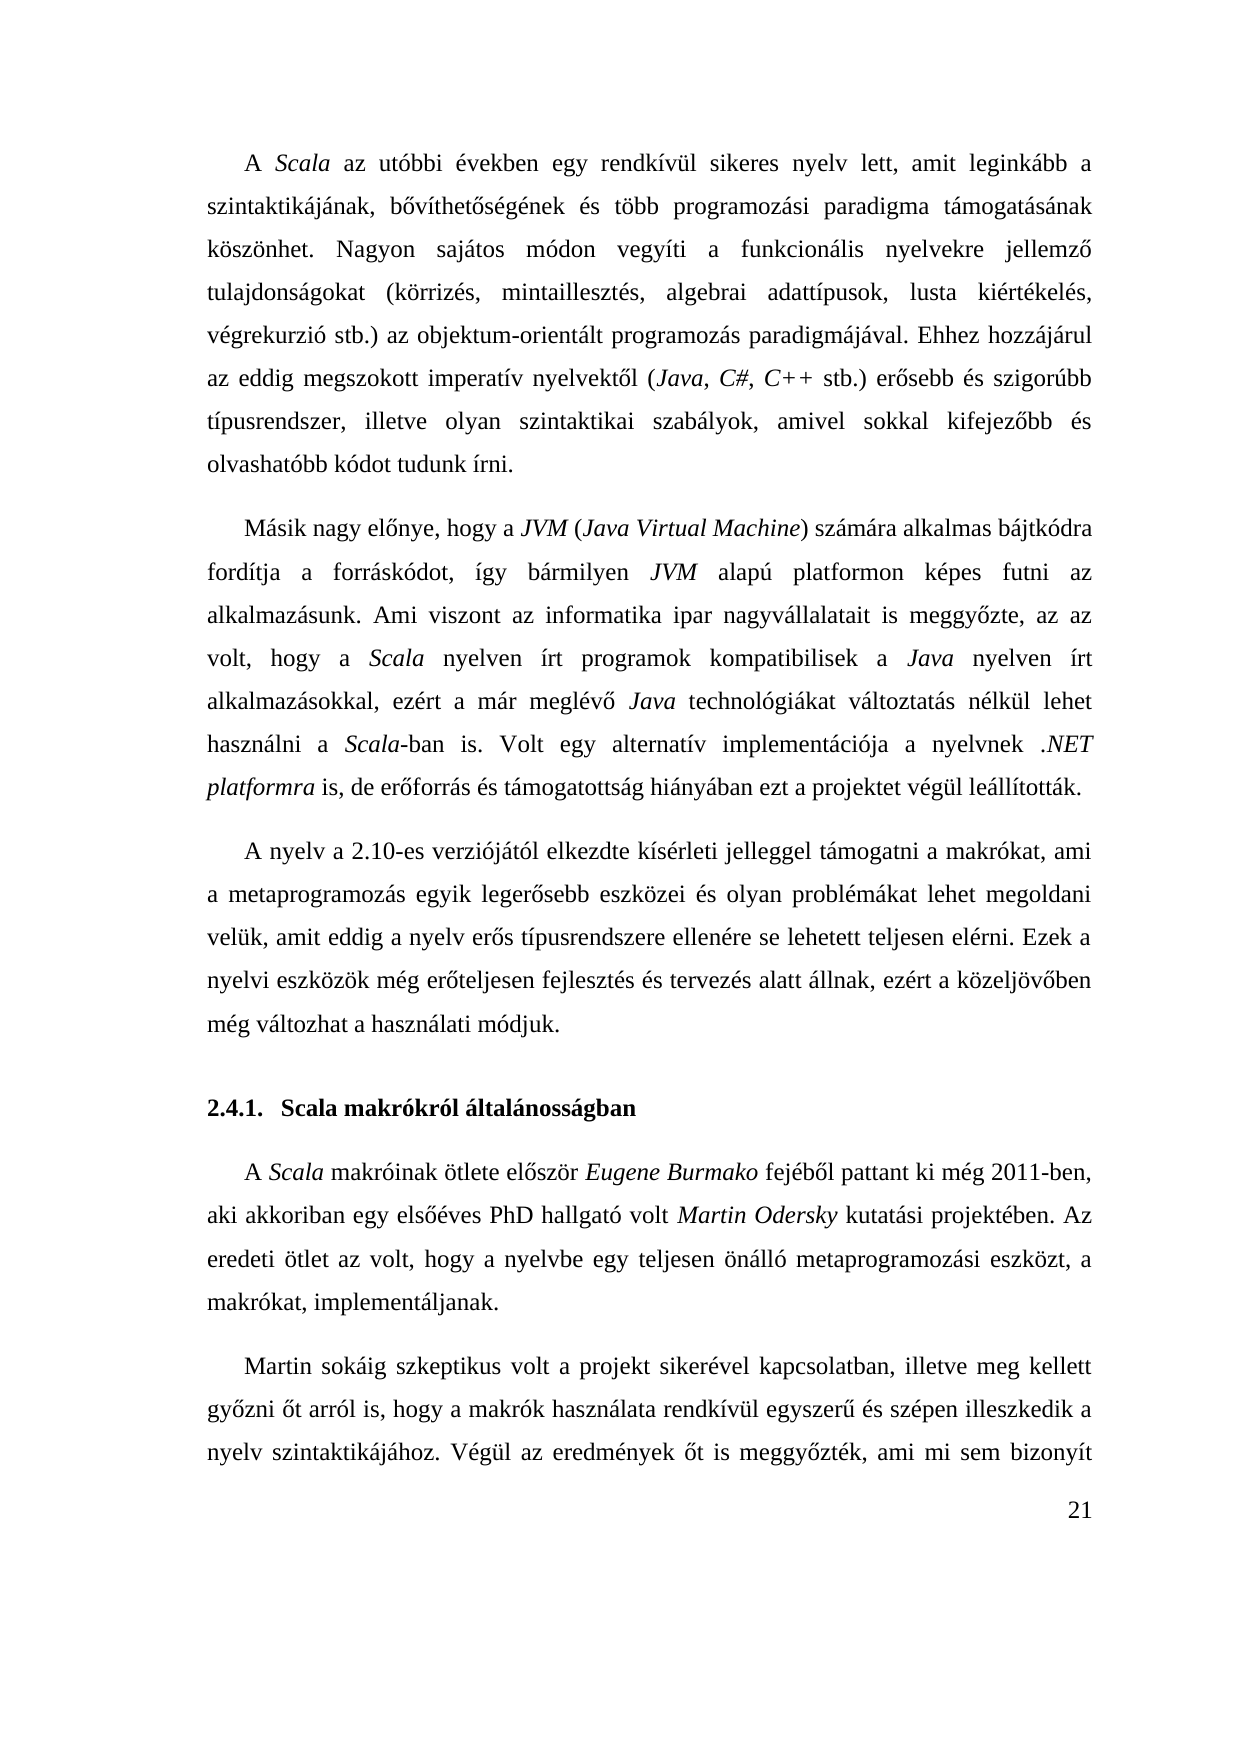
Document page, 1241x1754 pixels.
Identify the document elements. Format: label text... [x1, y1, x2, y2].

subtitle Scala makrókról általánosságban [207, 1093, 1092, 1122]
text A Scala makróinak ötlete először Eugene Burmako fejéből pattant ki még 2011-ben, aki akkoriban egy elsőéves PhD hallgató volt Martin Odersky kutatási projektében. Az eredeti ötlet az volt, hogy a nyelvbe egy teljesen önálló metaprogramozási eszközt, a makrókat, implementáljanak. [207, 1157, 1092, 1316]
text A nyelv a 2.10-es verziójától elkezdte kísérleti jelleggel támogatni a makrókat, ami a metaprogramozás egyik legerősebb eszközei és olyan problémákat lehet megoldani velük, amit eddig a nyelv erős típusrendszere ellenére se lehetett teljesen elérni. Ezek a nyelvi eszközök még erőteljesen fejlesztés és tervezés alatt állnak, ezért a közeljövőben még változhat a használati módjuk. [207, 836, 1092, 1037]
text Másik nagy előnye, hogy a JVM (Java Virtual Machine) számára alkalmas bájtkódra fordítja a forráskódot, így bármilyen JVM alapú platformon képes futni az alkalmazásunk. Ami viszont az informatika ipar nagyvállalatait is meggyőzte, az az volt, hogy a Scala nyelven írt programok kompatibilisek a Java nyelven írt alkalmazásokkal, ezért a már meglévő Java technológiákat változtatás nélkül lehet használni a Scala-ban is. Volt egy alternatív implementációja a nyelvnek .NET platformra is, de erőforrás és támogatottság hiányában ezt a projektet végül leállították. [207, 513, 1092, 801]
